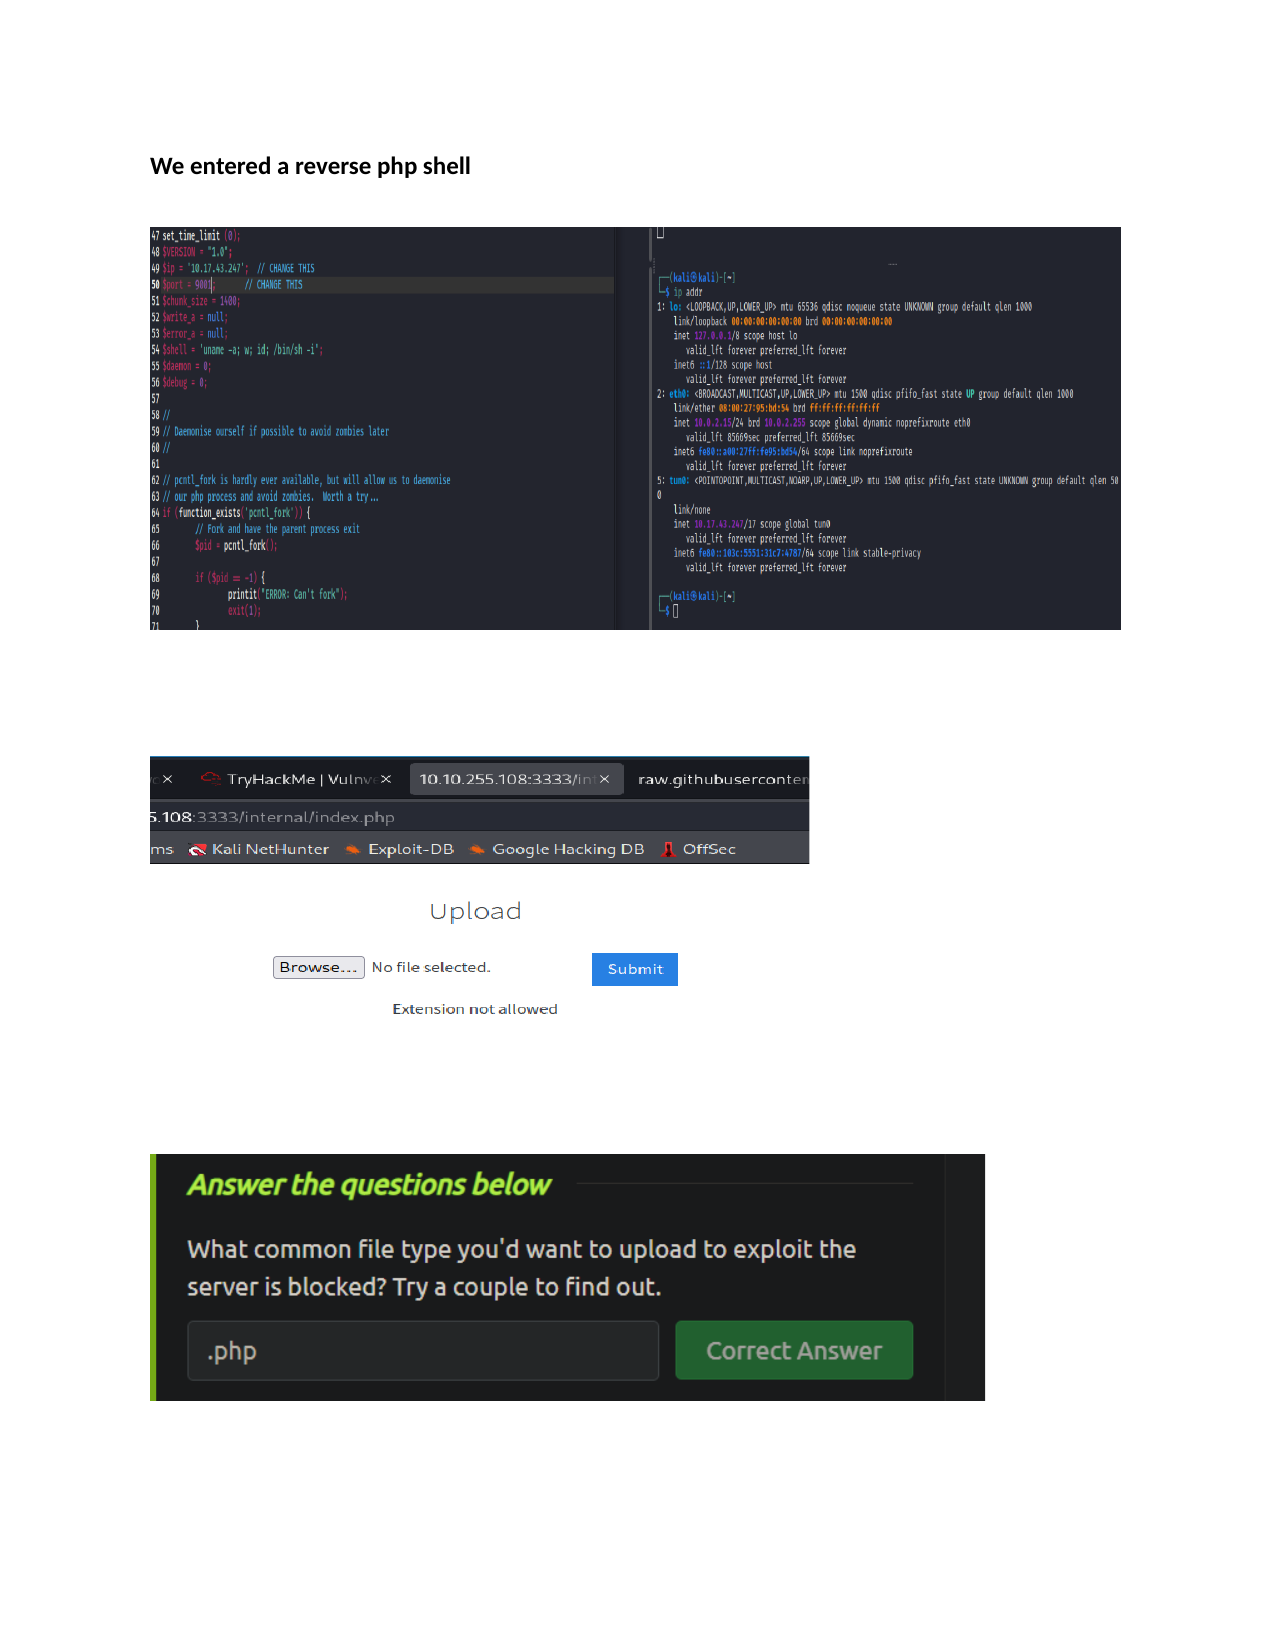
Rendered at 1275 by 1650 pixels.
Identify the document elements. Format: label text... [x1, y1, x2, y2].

text We entered a reverse php shell [150, 150, 1125, 181]
picture [150, 227, 1121, 630]
picture [150, 756, 810, 1110]
picture [150, 1154, 986, 1401]
